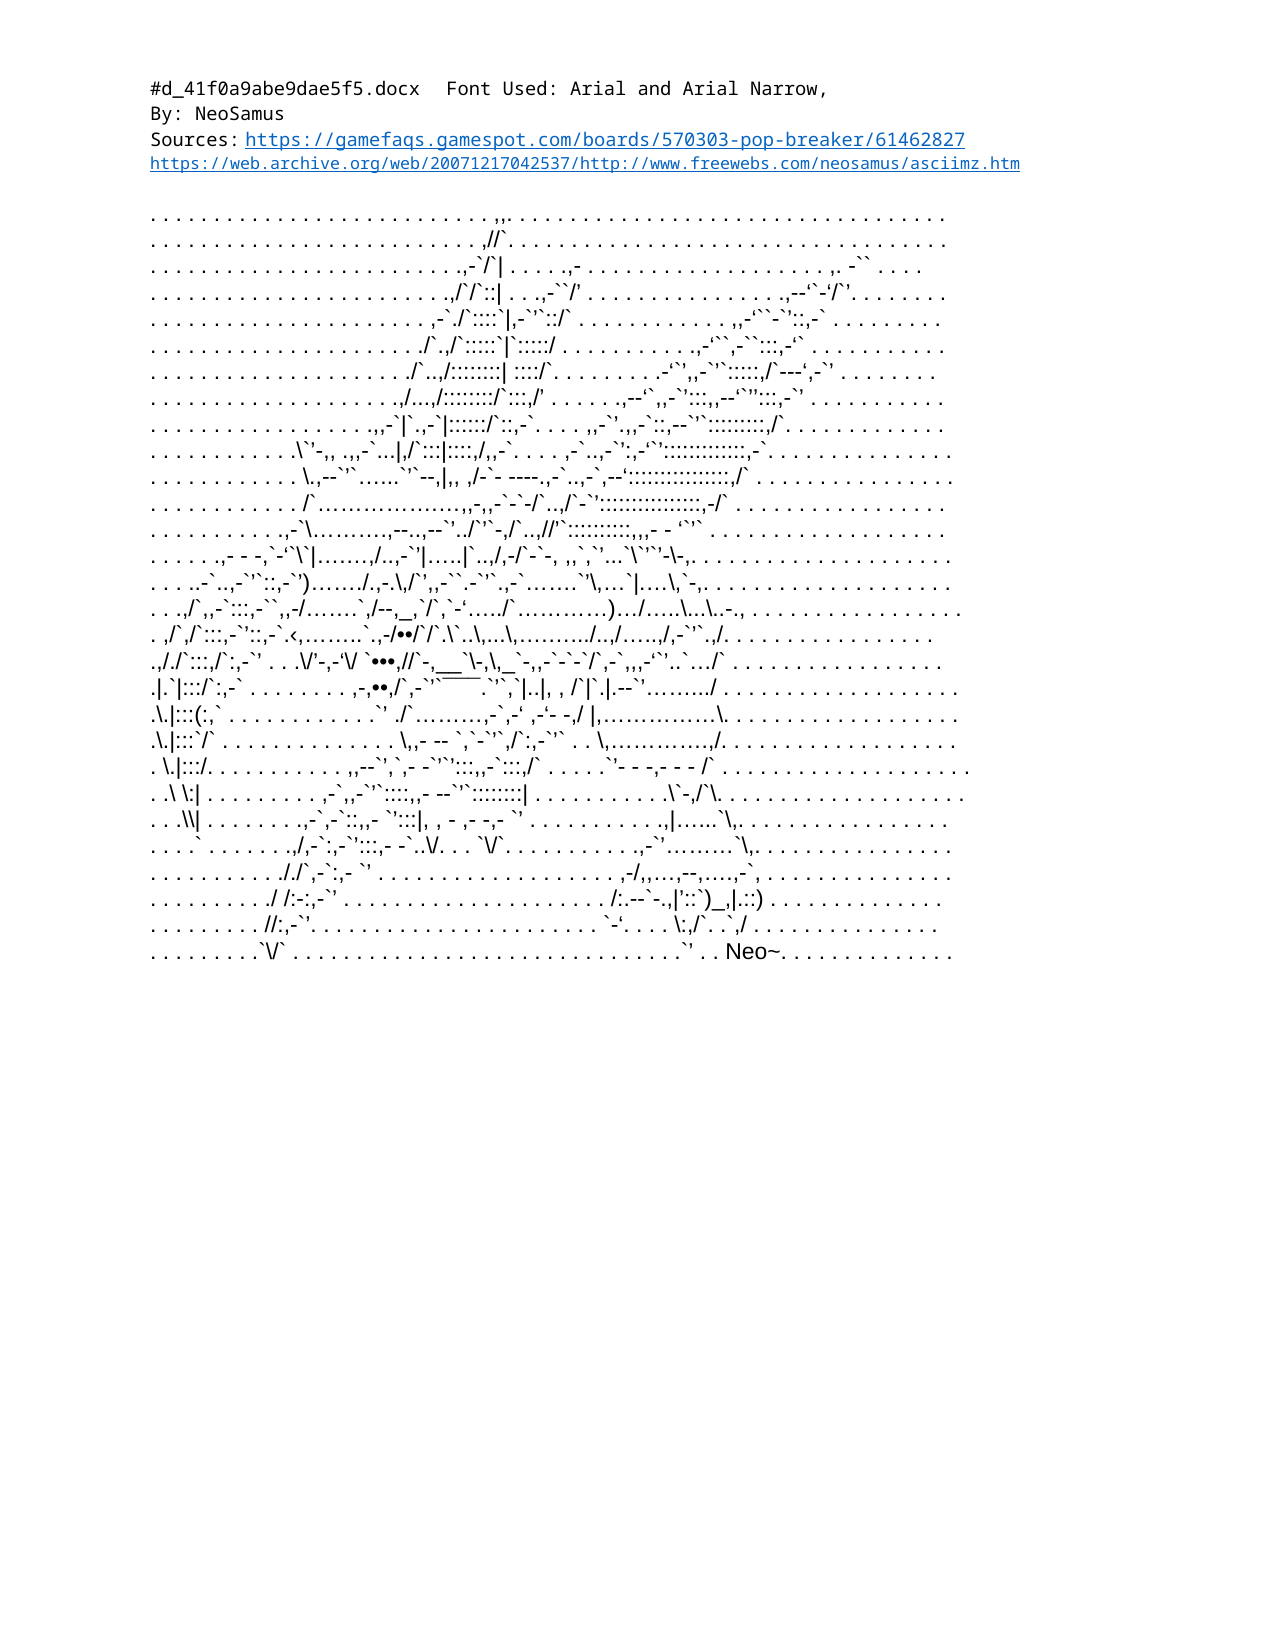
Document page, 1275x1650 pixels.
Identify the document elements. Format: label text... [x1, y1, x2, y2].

text . . . . . . . . . . . . . . . . . . . . . . . . . . . ,,. . . . . . . . . . . . . . . . . . . . . . . . . . . . . . . . . . . . . . . . . . . . . . . . . . . . . . . . . . . . . ,//`. . . . . . . . . . . . . . . . . . . . . . . . . . . . . . . . . . . . . . . . . . . . . . . . . . . . . . . . . . . .,-`/`| . . . . .,- . . . . . . . . . . . . . . . . . . . ,. -`` . . . . . . . . . . . . . . . . . . . . . . . . . . . .,/`/`::| . . .,-``/’ . . . . . . . . . . . . . . . .,--‘`-‘/`’. . . . . . . . . . . . . . . . . . . . . . . . . . . . . . ,-`./`::::`|,-`’`::/` . . . . . . . . . . . . ,,-‘``-`’::,-` . . . . . . . . . . . . . . . . . . . . . . . . . . . . . . ./`.,/`:::::`|`:::::/ . . . . . . . . . . .,-‘``,-``:::,-‘` . . . . . . . . . . . . . . . . . . . . . . . . . . . . . . . ./`..,/::::::::| ::::/`. . . . . . . . .-‘`’,,-`’`:::::,/`---‘,-`’ . . . . . . . . . . . . . . . . . . . . . . . . . . . .,/...,/::::::::/`:::,/’ . . . . . .,--‘`,,-`’:::,,--‘`’’:::,-`’ . . . . . . . . . . . . . . . . . . . . . . . . . . . . .,,-`|`.,-`|::::::/`::,-`. . . . ,,-`’.,,-`::,--`’`:::::::::,/`. . . . . . . . . . . . . . . . . . . . . . . . .\`’-,, .,,-`...|,/`:::|::::,/,,-`. . . . ,-`..,-`’:,-‘`’:::::::::::::,-`. . . . . . . . . . . . . . . . . . . . . . . . . . . \.,--`’`…...`’`--,|,, ,/-`- ----.,-`..,-`,--‘::::::::::::::::,/` . . . . . . . . . . . . . . . . . . . . . . . . . . . . /`…………….…,,-,,-`-`-/`..,/`-`’::::::::::::::::,-/` . . . . . . . . . . . . . . . . . . . . . . . . . . . .,-`\……….,--..,--`’../`’`-,/`..,//’`::::::::::,,,- - ‘`’` . . . . . . . . . . . . . . . . . . . . . . . . .,- - -,`-‘`\`|….…,/..,-`’|…..|`..,/,-/`-`-, ,,`,`’...`\`’`’-\-,. . . . . . . . . . . . . . . . . . . . . . . . ..-`..,-`’`::,-`’)……./.,-.\,/`’,,-``.-`’`.,-`…….`’\,…`|.…\,`-,. . . . . . . . . . . . . . . . . . . . . . .,/`,,-`:::,-``,,-/…….`,/--,_,`/`,`-‘…../`…………)…/…..\...\..-., . . . . . . . . . . . . . . . . . . ,/`,/`:::,-`’::,-`.‹,……..`.,-/••/`/`.\`..\,...\,….….../..,/…..,/,-`’`.,/. . . . . . . . . . . . . . . . . .,/./`:::,/`:,-`’ . . .\/’-,-‘\/ `•••,//`-,__`\-,\,_`-,,-`-`-`/`,-`,,,-‘`’..`…/` . . . . . . . . . . . . . . . . . .|.`|:::/`:,-` . . . . . . . . ,-,••,/`,-`’`¯¯¯.`’`,`|..|, , /`|`.|.--`’…….../ . . . . . . . . . . . . . . . . . . . .\.|:::(:,` . . . . . . . . . . . .`’ ./`………,-`,-‘ ,-‘- -,/ |,……………\. . . . . . . . . . . . . . . . . . . .\.|:::`/` . . . . . . . . . . . . . . \,,- -- `,`-`’`,/`:,-`’` . . \,………….,/. . . . . . . . . . . . . . . . . . . . \.|:::/. . . . . . . . . . . ,,--`’,`,- -`’`’:::,,-`:::,/` . . . . .`’- - -,- - - /` . . . . . . . . . . . . . . . . . . . . . .\ \:| . . . . . . . . . ,-`,,-`’`::::,,- --`’`::::::::| . . . . . . . . . . .\`-,/`\. . . . . . . . . . . . . . . . . . . . . . .\\| . . . . . . . .,-`,-`::,,- `’:::|, , - ,- -,- `’ . . . . . . . . . . .,|…...`\,. . . . . . . . . . . . . . . . . . . . .` . . . . . . .,/,-`:,-`’:::,- -`..\/. . . `\/`. . . . . . . . . . .,-`’………`\,. . . . . . . . . . . . . . . . . . . . . . . . . . ././`,-`:,- `’ . . . . . . . . . . . . . . . . . . . ,-/,,…,--,….,-`, . . . . . . . . . . . . . . . . . . . . . . . . ./ /:-:,-`’ . . . . . . . . . . . . . . . . . . . . . /:.--`-.,|’::`)_,|.::) . . . . . . . . . . . . . . . . . . . . . . . //:,-`’. . . . . . . . . . . . . . . . . . . . . . . `-‘. . . . \:,/`. .`,/ . . . . . . . . . . . . . . . . . . . . . . . .`\/` . . . . . . . . . . . . . . . . . . . . . . . . . . . . . . .`’ . . Neo~. . . . . . . . . . . . . . [150, 200, 1125, 964]
